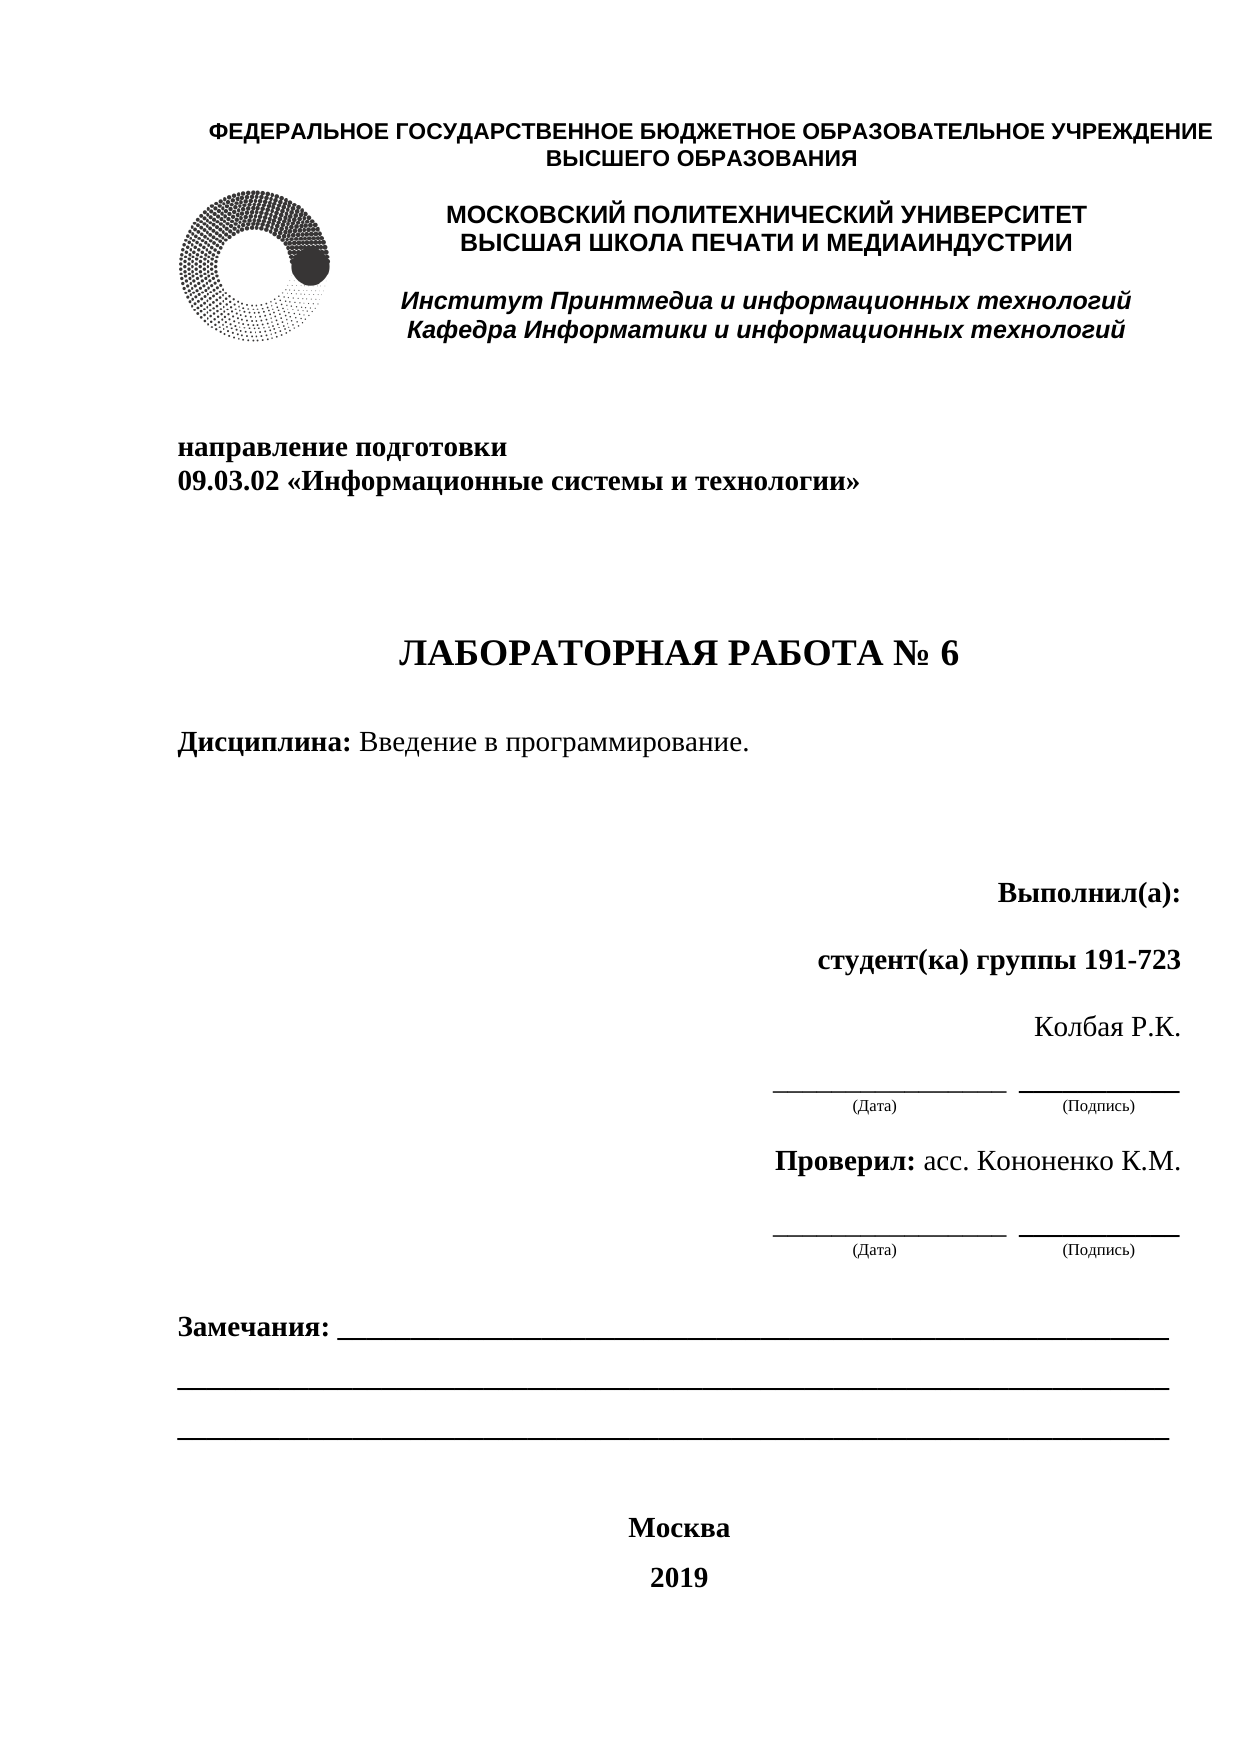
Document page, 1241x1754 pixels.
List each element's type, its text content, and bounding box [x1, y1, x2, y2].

text Проверил: асс. Кононенко К.М. [177, 1143, 1181, 1177]
text Колбая Р.К. [177, 1009, 1181, 1043]
text ____________________________________________________________________ [177, 1409, 1181, 1443]
text (Дата) (Подпись) [177, 1096, 1181, 1115]
text Замечания: _________________________________________________________ [177, 1309, 1181, 1342]
text студент(ка) группы 191-723 [177, 942, 1181, 976]
text направление подготовки [177, 429, 1181, 463]
text ФЕДЕРАЛЬНОЕ ГОСУДАРСТВЕННОЕ БЮДЖЕТНОЕ ОБРАЗОВАТЕЛЬНОЕ УЧРЕЖДЕНИЕ ВЫСШЕГО ОБРАЗОВАНИЯ [177, 118, 1226, 171]
text Дисциплина: Введение в программирование. [177, 724, 1181, 758]
text Институт Принтмедиа и информационных технологий [333, 286, 1181, 314]
text ЛАБОРАТОРНАЯ РАБОТА № 6 [177, 631, 1181, 674]
text Москва [177, 1510, 1181, 1544]
text 2019 [177, 1560, 1181, 1594]
text (Дата) (Подпись) [177, 1239, 1181, 1258]
text 09.03.02 «Информационные системы и технологии» [177, 463, 1181, 497]
text ____________________________________________________________________ [177, 1359, 1181, 1393]
text ________________ ___________ [177, 1062, 1181, 1096]
text МОСКОВСКИЙ ПОЛИТЕХНИЧЕСКИЙ УНИВЕРСИТЕТ [333, 199, 1181, 228]
text ВЫСШАЯ ШКОЛА ПЕЧАТИ И МЕДИАИНДУСТРИИ [333, 228, 1181, 257]
picture [176, 188, 333, 341]
text ________________ ___________ [177, 1206, 1181, 1239]
text Кафедра Информатики и информационных технологий [177, 314, 1181, 343]
text Выполнил(а): [177, 875, 1181, 909]
